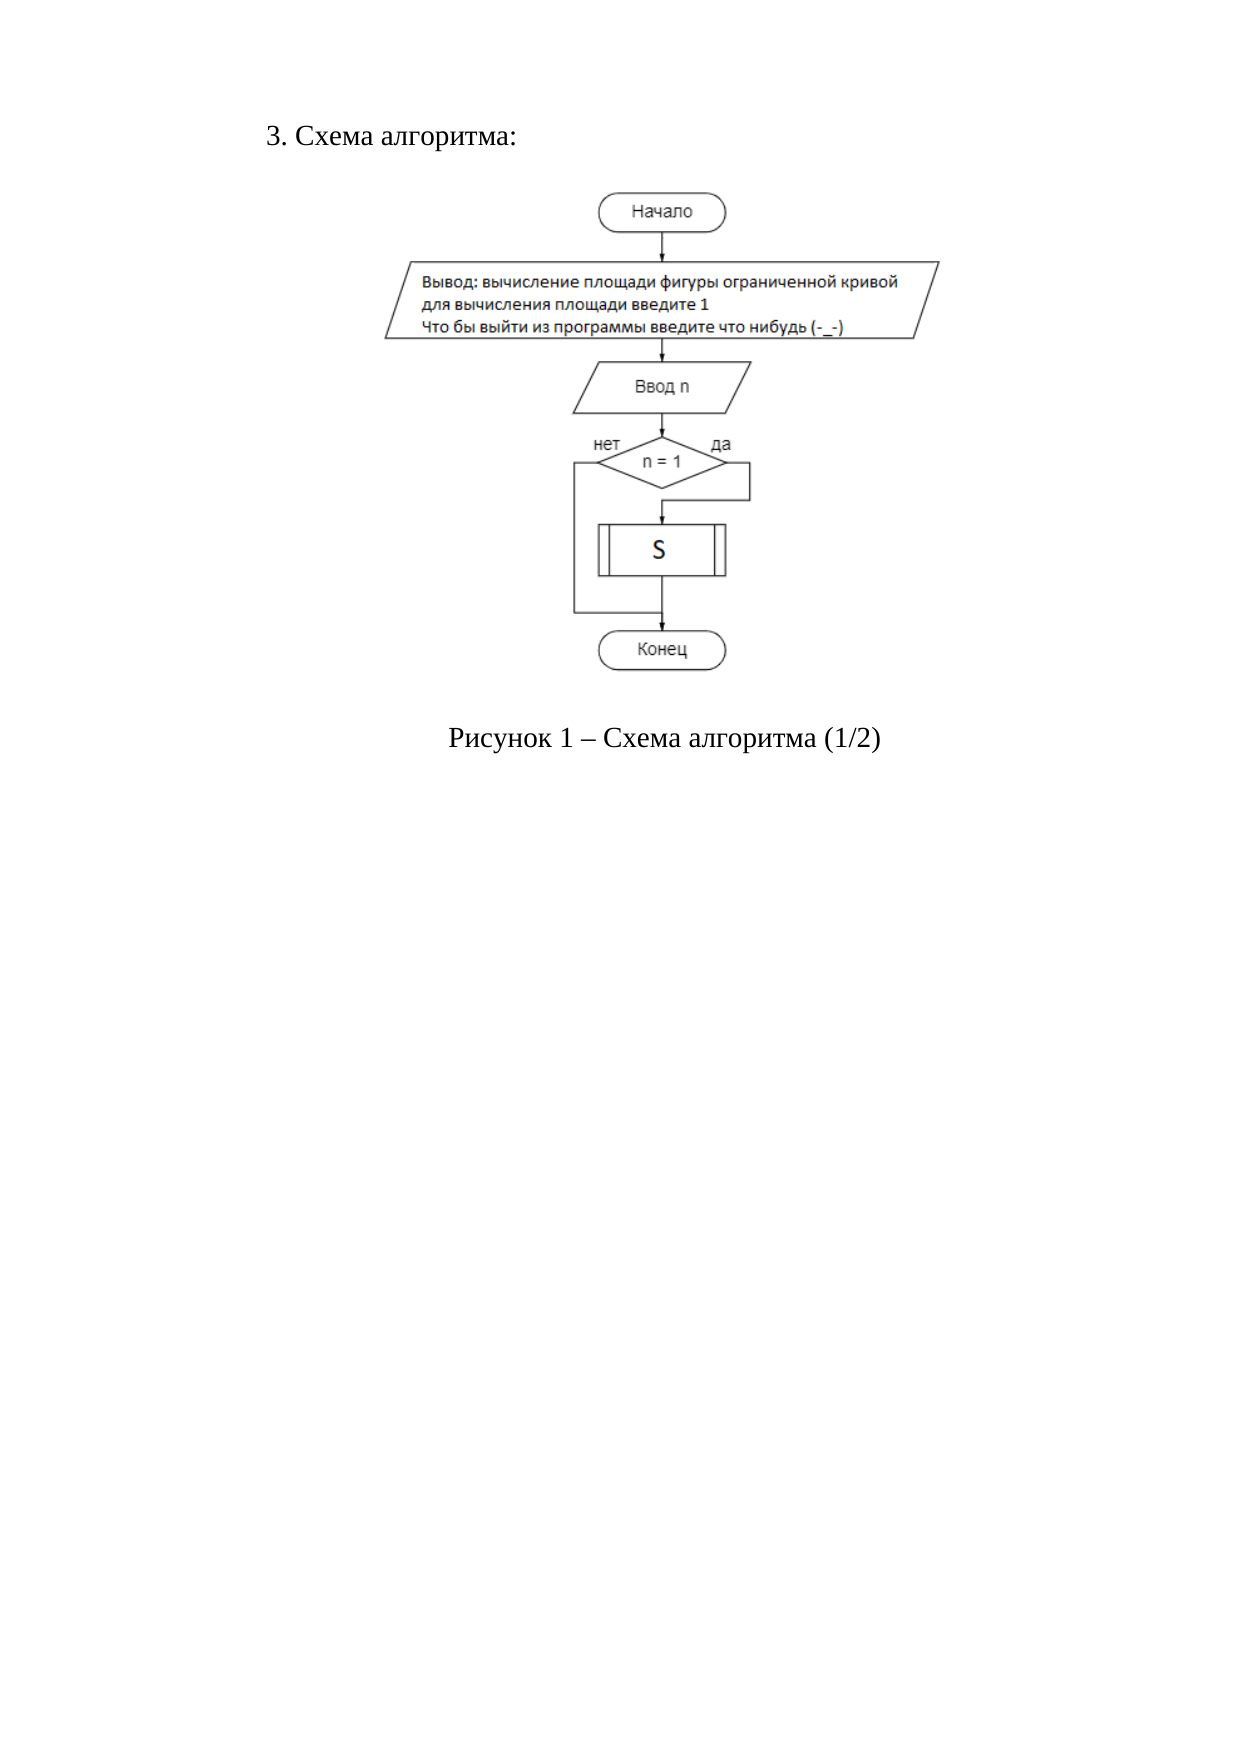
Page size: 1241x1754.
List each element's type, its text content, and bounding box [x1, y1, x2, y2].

text Рисунок 1 – Схема алгоритма (1/2) [177, 720, 1152, 753]
picture [378, 185, 951, 684]
text 3. Схема алгоритма: [177, 118, 1152, 152]
